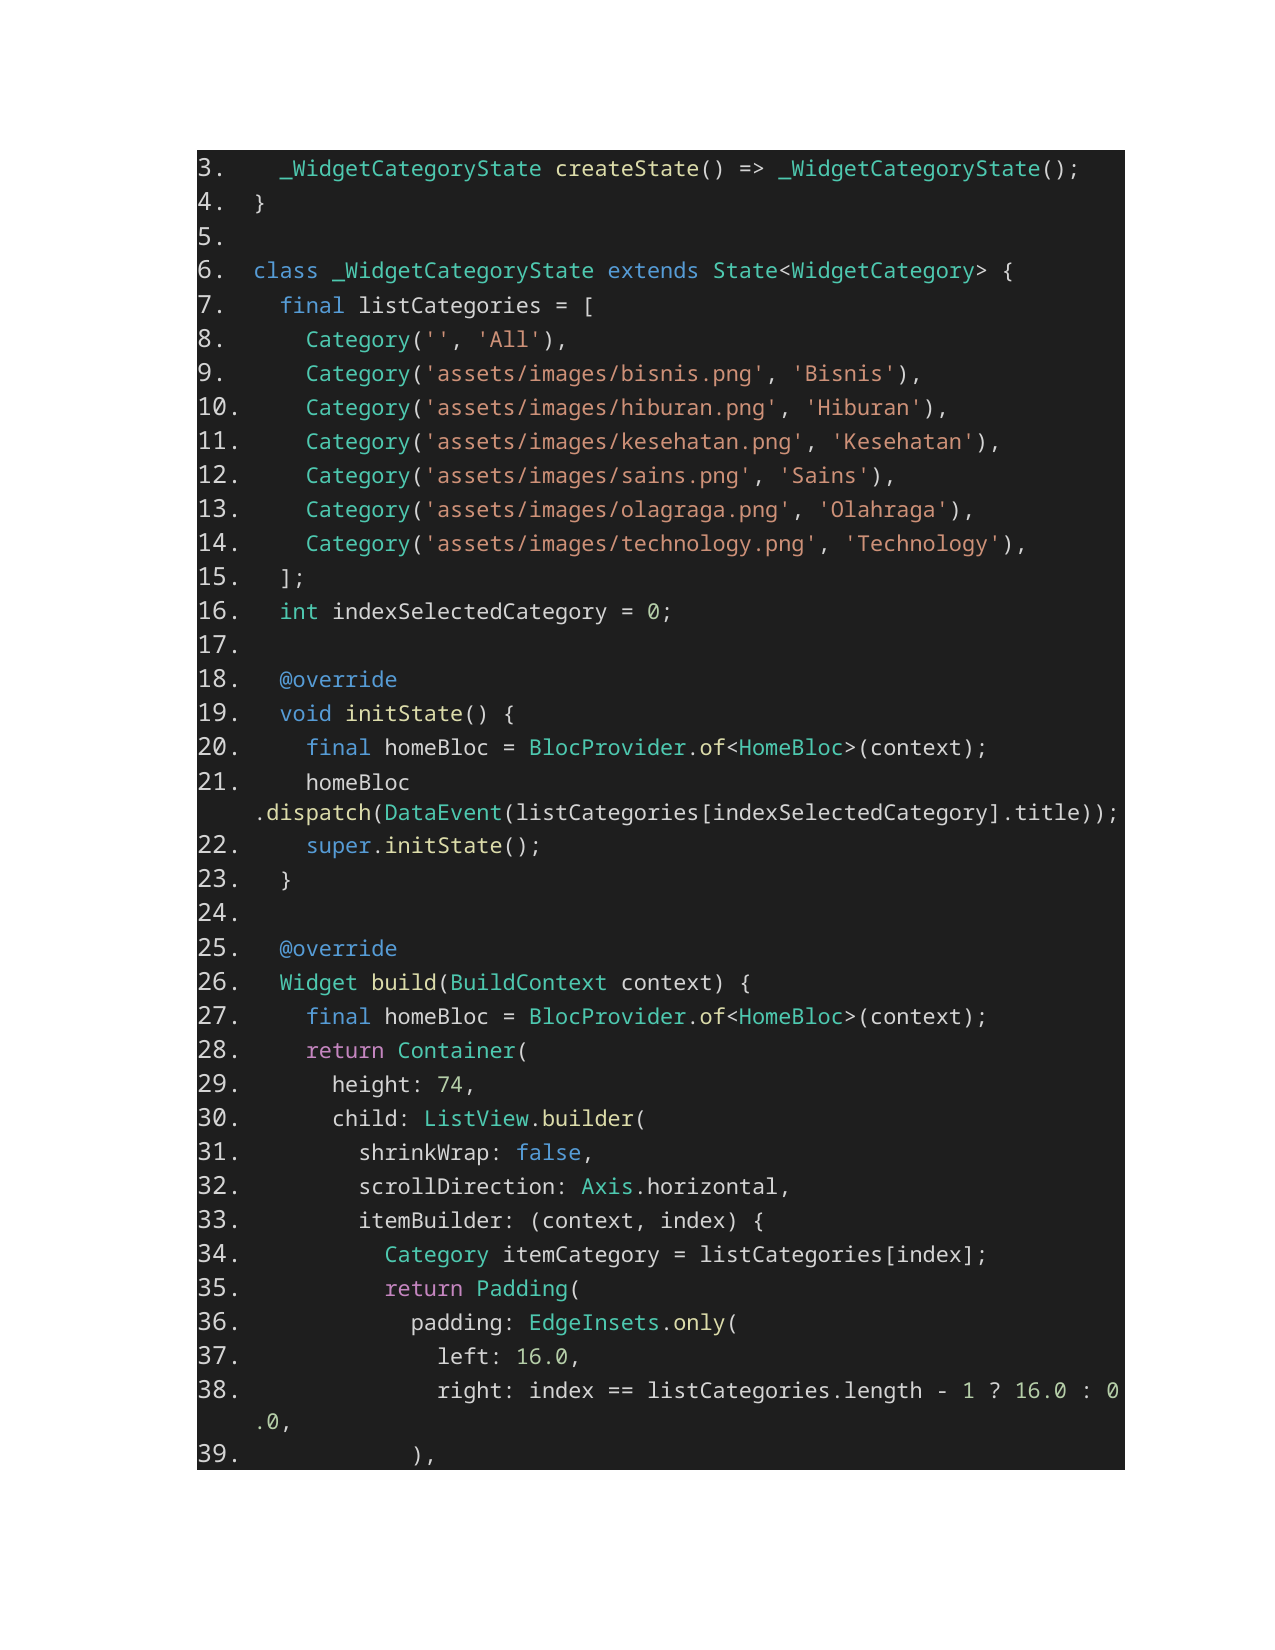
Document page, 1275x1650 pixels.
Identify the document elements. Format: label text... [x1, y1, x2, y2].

list scrollDirection: Axis.horizontal, [197, 1168, 1125, 1202]
list homeBloc.dispatch(DataEvent(listCategories[indexSelectedCategory].title)); [197, 763, 1125, 827]
list padding: EdgeInsets.only( [197, 1304, 1125, 1338]
list Category('', 'All'), [197, 320, 1125, 354]
list super.initState(); [197, 827, 1125, 861]
list shrinkWrap: false, [197, 1133, 1125, 1168]
list class _WidgetCategoryState extends State<WidgetCategory> { [197, 252, 1125, 286]
list return Container( [197, 1031, 1125, 1065]
list @override [197, 661, 1125, 695]
list Category('assets/images/hiburan.png', 'Hiburan'), [197, 388, 1125, 422]
list Category('assets/images/kesehatan.png', 'Kesehatan'), [197, 422, 1125, 457]
list _WidgetCategoryState createState() => _WidgetCategoryState(); [197, 150, 1125, 184]
list right: index == listCategories.length - 1 ? 16.0 : 0.0, [197, 1372, 1125, 1436]
list } [197, 184, 1125, 218]
list void initState() { [197, 695, 1125, 729]
list Category itemCategory = listCategories[index]; [197, 1236, 1125, 1270]
list final homeBloc = BlocProvider.of<HomeBloc>(context); [197, 997, 1125, 1031]
list Widget build(BuildContext context) { [197, 963, 1125, 997]
list return Padding( [197, 1270, 1125, 1304]
list Category('assets/images/bisnis.png', 'Bisnis'), [197, 354, 1125, 388]
list @override [197, 929, 1125, 963]
list final homeBloc = BlocProvider.of<HomeBloc>(context); [197, 729, 1125, 763]
list ), [197, 1436, 1125, 1470]
list height: 74, [197, 1065, 1125, 1099]
list Category('assets/images/sains.png', 'Sains'), [197, 457, 1125, 491]
list } [197, 861, 1125, 895]
list Category('assets/images/olagraga.png', 'Olahraga'), [197, 491, 1125, 525]
list left: 16.0, [197, 1338, 1125, 1372]
list Category('assets/images/technology.png', 'Technology'), [197, 525, 1125, 559]
list ]; [197, 559, 1125, 593]
list itemBuilder: (context, index) { [197, 1202, 1125, 1236]
list final listCategories = [ [197, 286, 1125, 320]
list int indexSelectedCategory = 0; [197, 593, 1125, 627]
list child: ListView.builder( [197, 1099, 1125, 1133]
